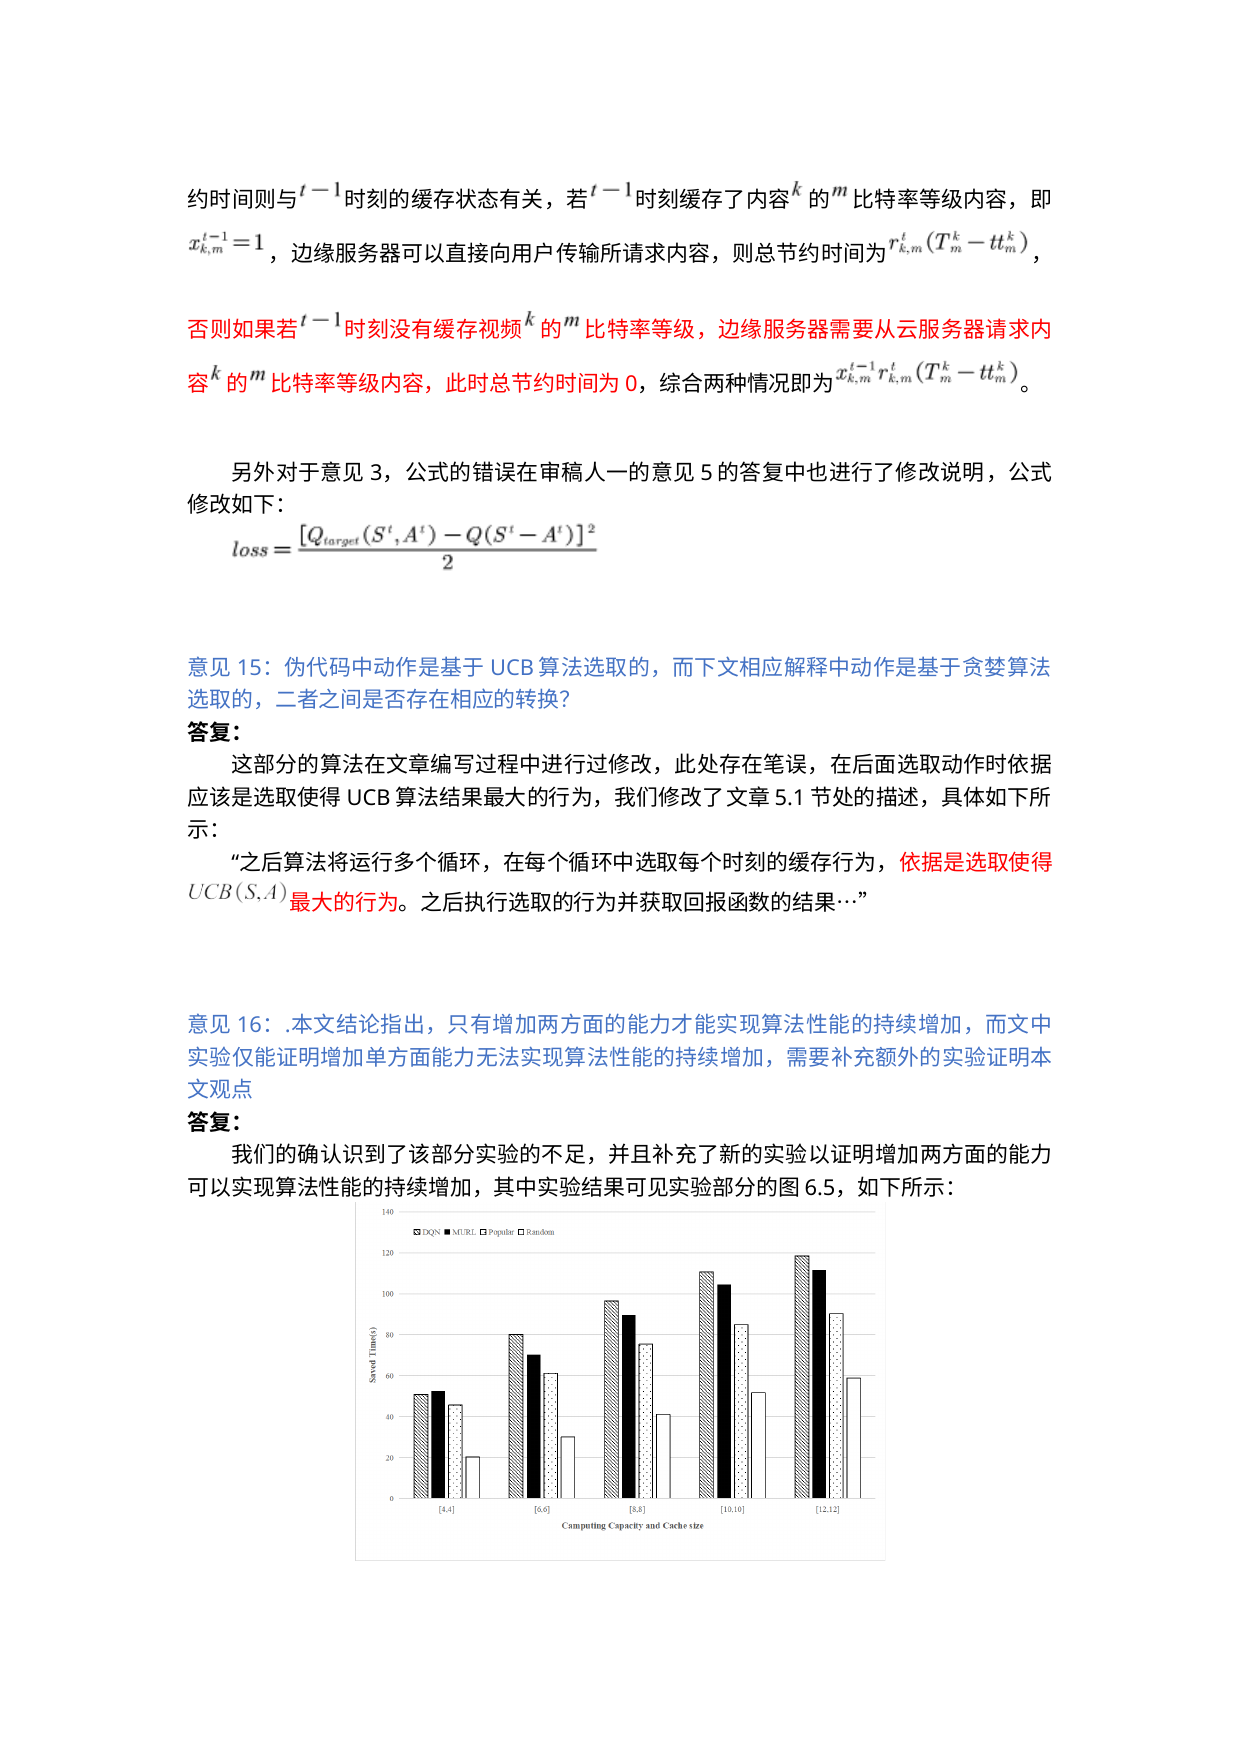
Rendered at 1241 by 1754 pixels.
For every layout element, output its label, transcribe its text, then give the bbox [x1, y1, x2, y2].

text 答复： [187, 1104, 1053, 1137]
picture [187, 227, 269, 261]
picture [299, 305, 345, 337]
picture [834, 357, 1021, 391]
text “之后算法将运行多个循环，在每个循环中选取每个时刻的缓存行为，依据是选取使得最大的行为。之后执行选取的行为并获取回报函数的结果…” [187, 844, 1053, 942]
picture [830, 175, 853, 207]
picture [562, 305, 585, 337]
text 另外对于意见3，公式的错误在审稿人一的意见5的答复中也进行了修改说明，公式修改如下： [187, 454, 1053, 519]
text 答复： [187, 714, 1053, 747]
text 我们的确认识到了该部分实验的不足，并且补充了新的实验以证明增加两方面的能力可以实现算法性能的持续增加，其中实验结果可见实验部分的图6.5，如下所示： [187, 1137, 1053, 1202]
text 意见15：伪代码中动作是基于UCB算法选取的，而下文相应解释中动作是基于贪婪算法选取的，二者之间是否存在相应的转换？ [187, 649, 1053, 714]
picture [209, 359, 227, 391]
text 意见16：.本文结论指出，只有增加两方面的能力才能实现算法性能的持续增加，而文中实验仅能证明增加单方面能力无法实现算法性能的持续增加，需要补充额外的实验证明本文观点 [187, 1007, 1053, 1104]
picture [248, 359, 271, 391]
picture [791, 175, 808, 207]
picture [589, 175, 636, 207]
picture [523, 305, 540, 337]
picture [355, 1202, 886, 1561]
picture [298, 175, 345, 207]
picture [887, 227, 1031, 261]
picture [231, 519, 603, 580]
text 这部分的算法在文章编写过程中进行过修改，此处存在笔误，在后面选取动作时依据应该是选取使得UCB算法结果最大的行为，我们修改了文章5.1节处的描述，具体如下所示： [187, 747, 1053, 844]
